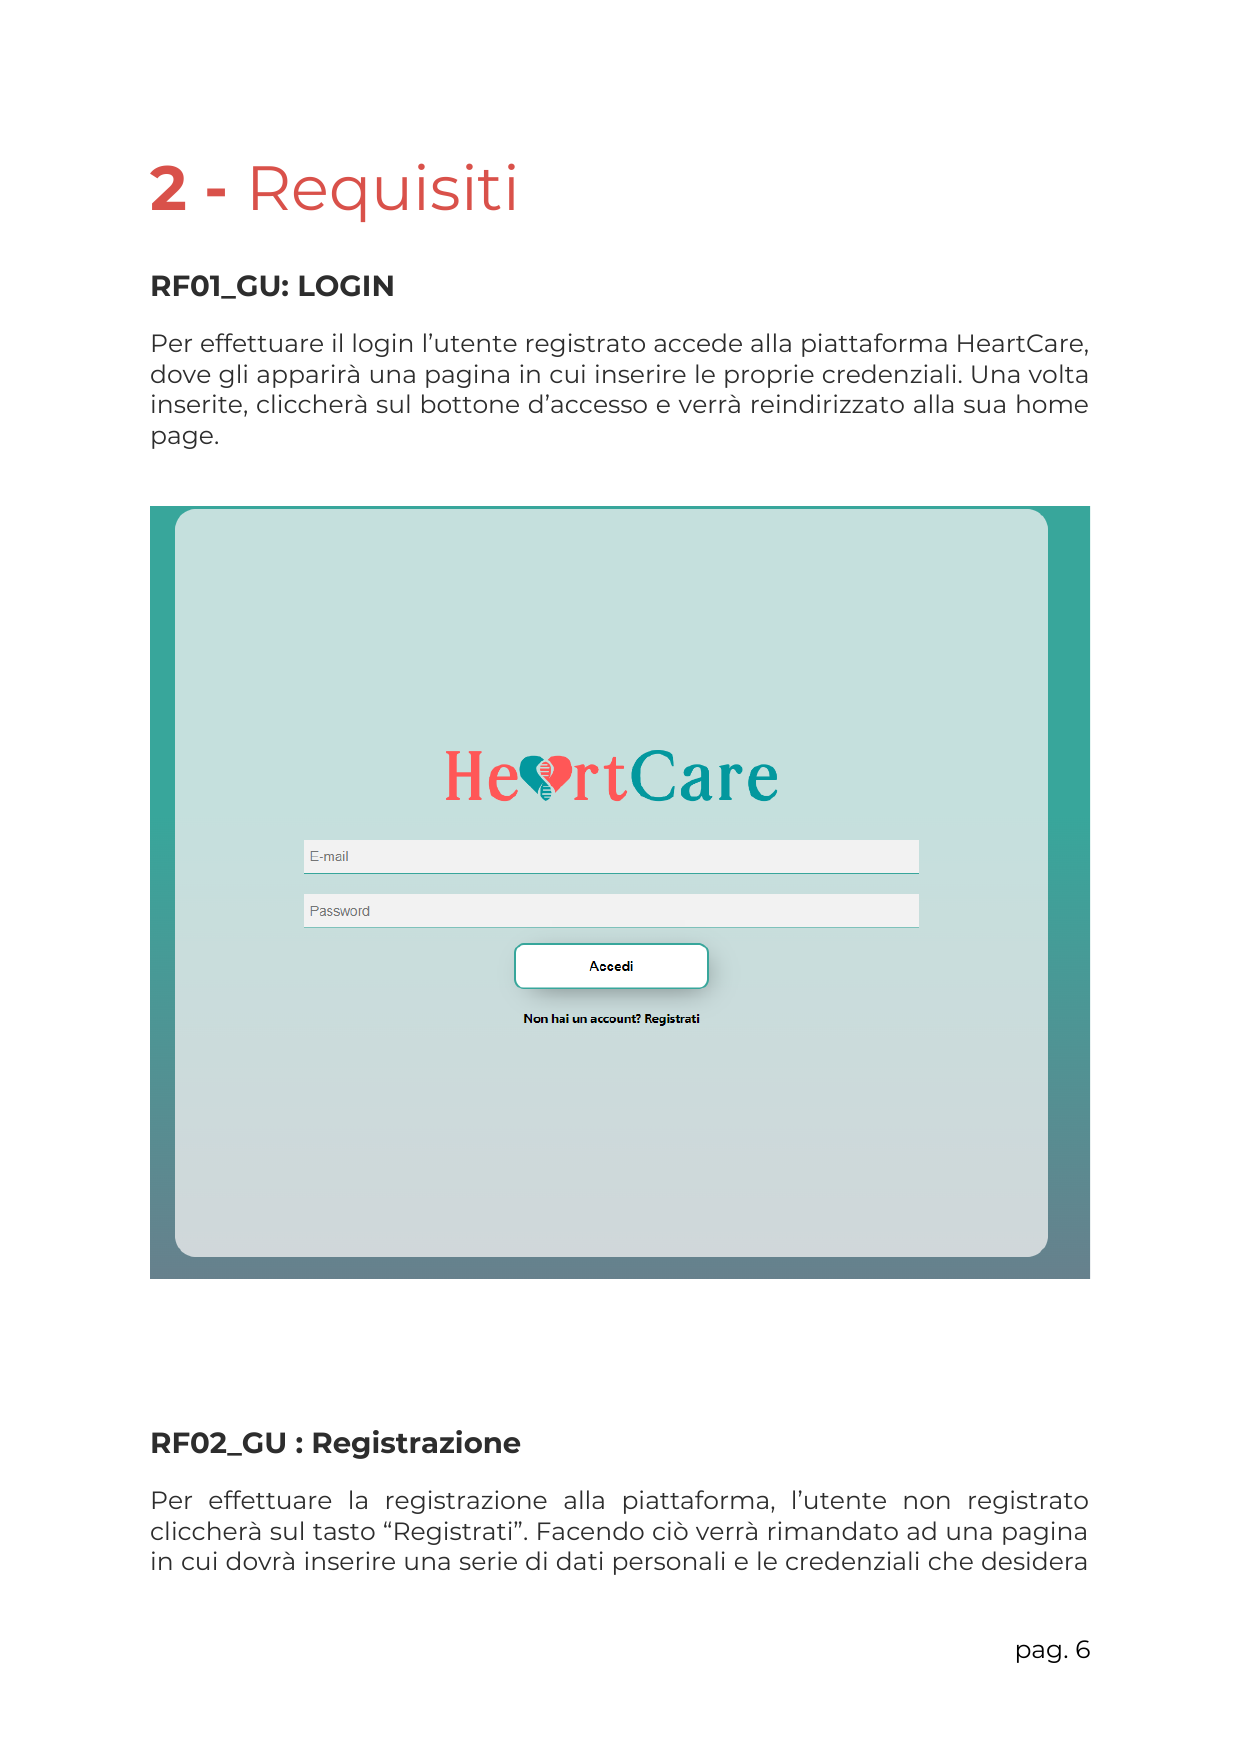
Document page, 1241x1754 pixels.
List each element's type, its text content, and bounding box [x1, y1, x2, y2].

text Per effettuare il login l’utente registrato accede alla piattaforma HeartCare, dove gli apparirà una pagina in cui inserire le proprie credenziali. Una volta inserite, cliccherà sul bottone d’accesso e verrà reindirizzato alla sua home page. [150, 328, 1090, 451]
text RF01_GU: LOGIN [150, 268, 1090, 303]
picture [150, 506, 1091, 1279]
text RF02_GU : Registrazione [150, 1425, 1090, 1461]
subtitle 2 - Requisiti [150, 150, 1090, 226]
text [150, 1486, 1090, 1577]
